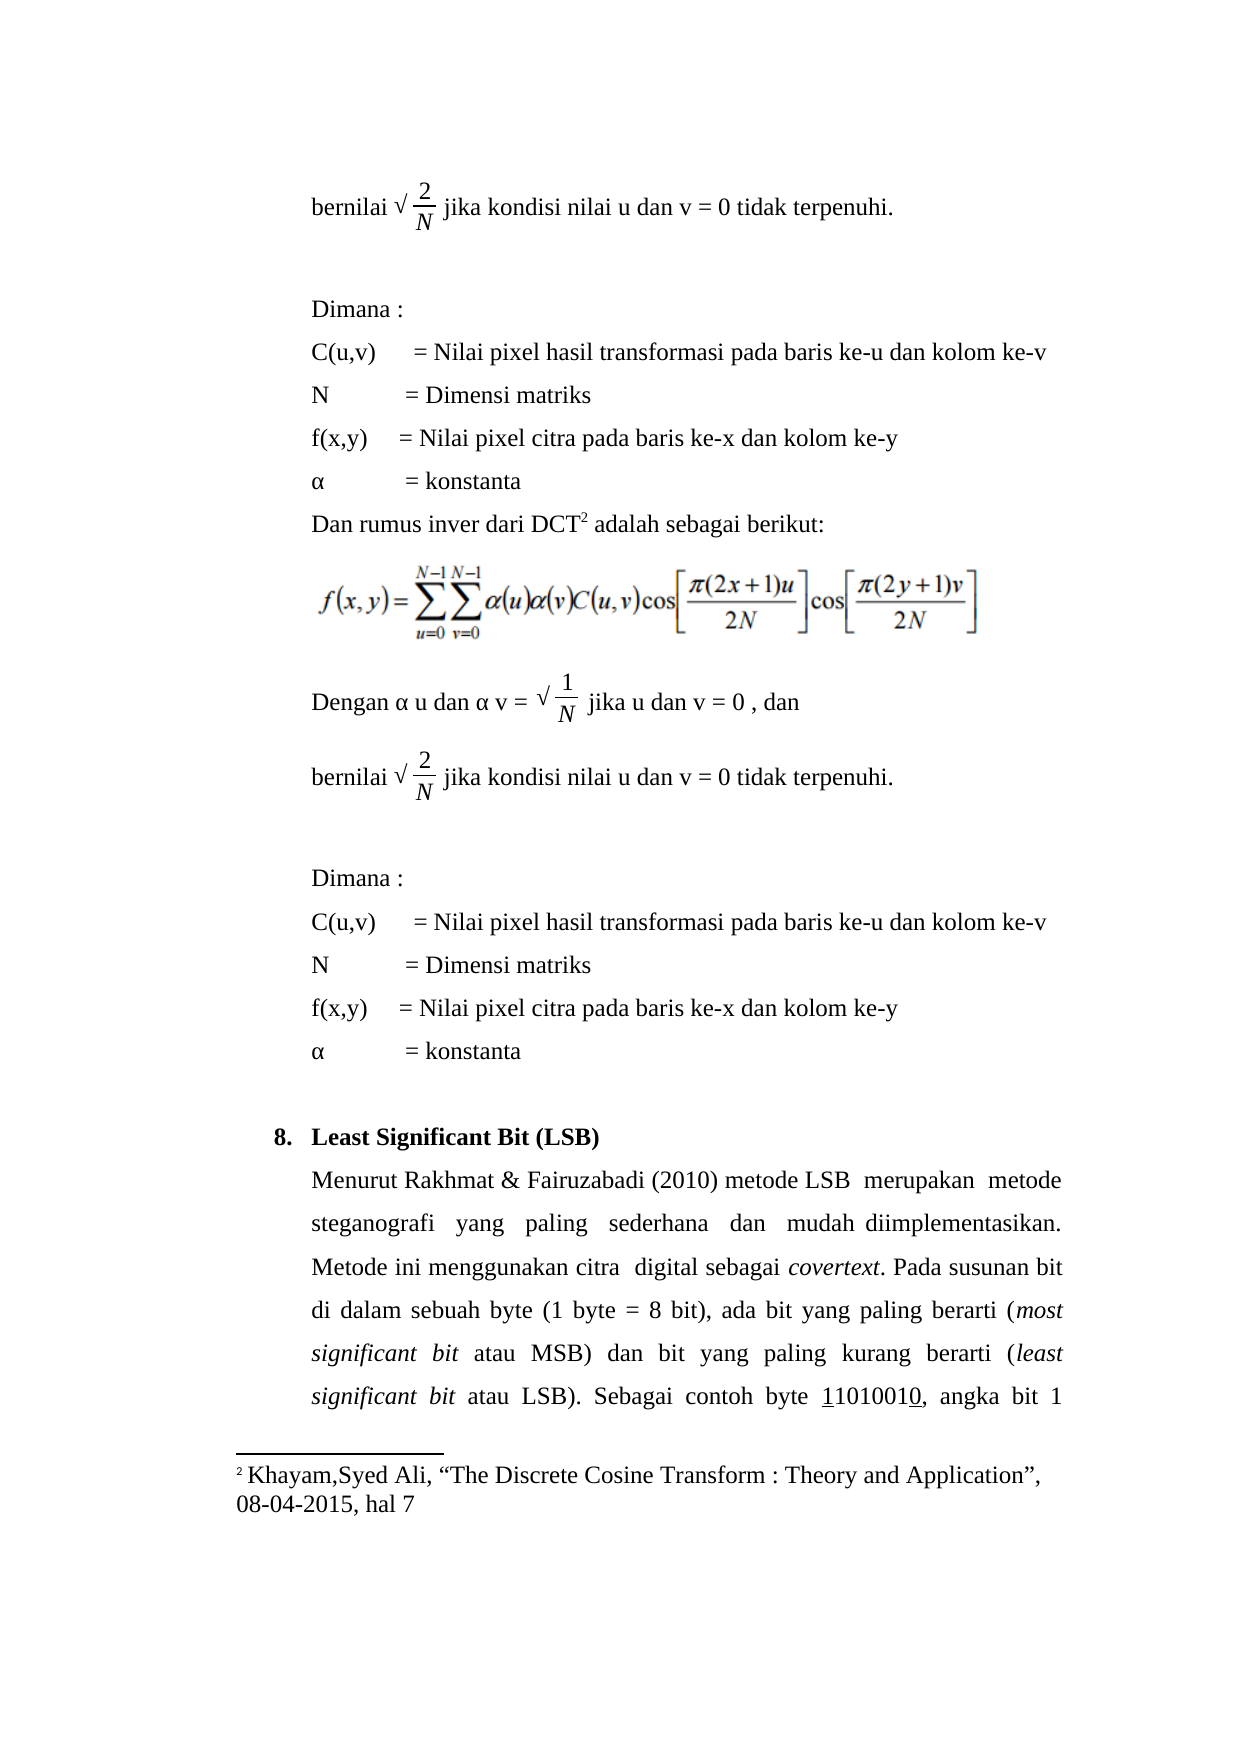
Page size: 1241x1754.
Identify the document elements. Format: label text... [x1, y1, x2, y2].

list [311, 1165, 1063, 1410]
list Dan rumus inver dari DCT adalah sebagai berikut: [311, 509, 1063, 538]
list bernilai jika kondisi nilai u dan v = 0 tidak terpenuhi. [311, 747, 1063, 806]
list bernilai jika kondisi nilai u dan v = 0 tidak terpenuhi. [311, 177, 1063, 236]
list α = konstanta [311, 466, 1063, 495]
list N = Dimensi matriks [311, 380, 1063, 409]
list C(u,v) = Nilai pixel hasil transformasi pada baris ke-u dan kolom ke-v [311, 907, 1063, 935]
list Least Significant Bit (LSB) [274, 1122, 1063, 1151]
list Dengan α u dan α v = jika u dan v = 0 , dan [311, 669, 1063, 728]
list f(x,y) = Nilai pixel citra pada baris ke-x dan kolom ke-y [311, 423, 1063, 452]
list Dimana : [311, 294, 1063, 322]
list f(x,y) = Nilai pixel citra pada baris ke-x dan kolom ke-y [311, 993, 1063, 1022]
list Dimana : [311, 863, 1063, 892]
list C(u,v) = Nilai pixel hasil transformasi pada baris ke-u dan kolom ke-v [311, 337, 1063, 366]
list α = konstanta [311, 1036, 1063, 1065]
list N = Dimensi matriks [311, 950, 1063, 978]
picture [311, 552, 982, 655]
